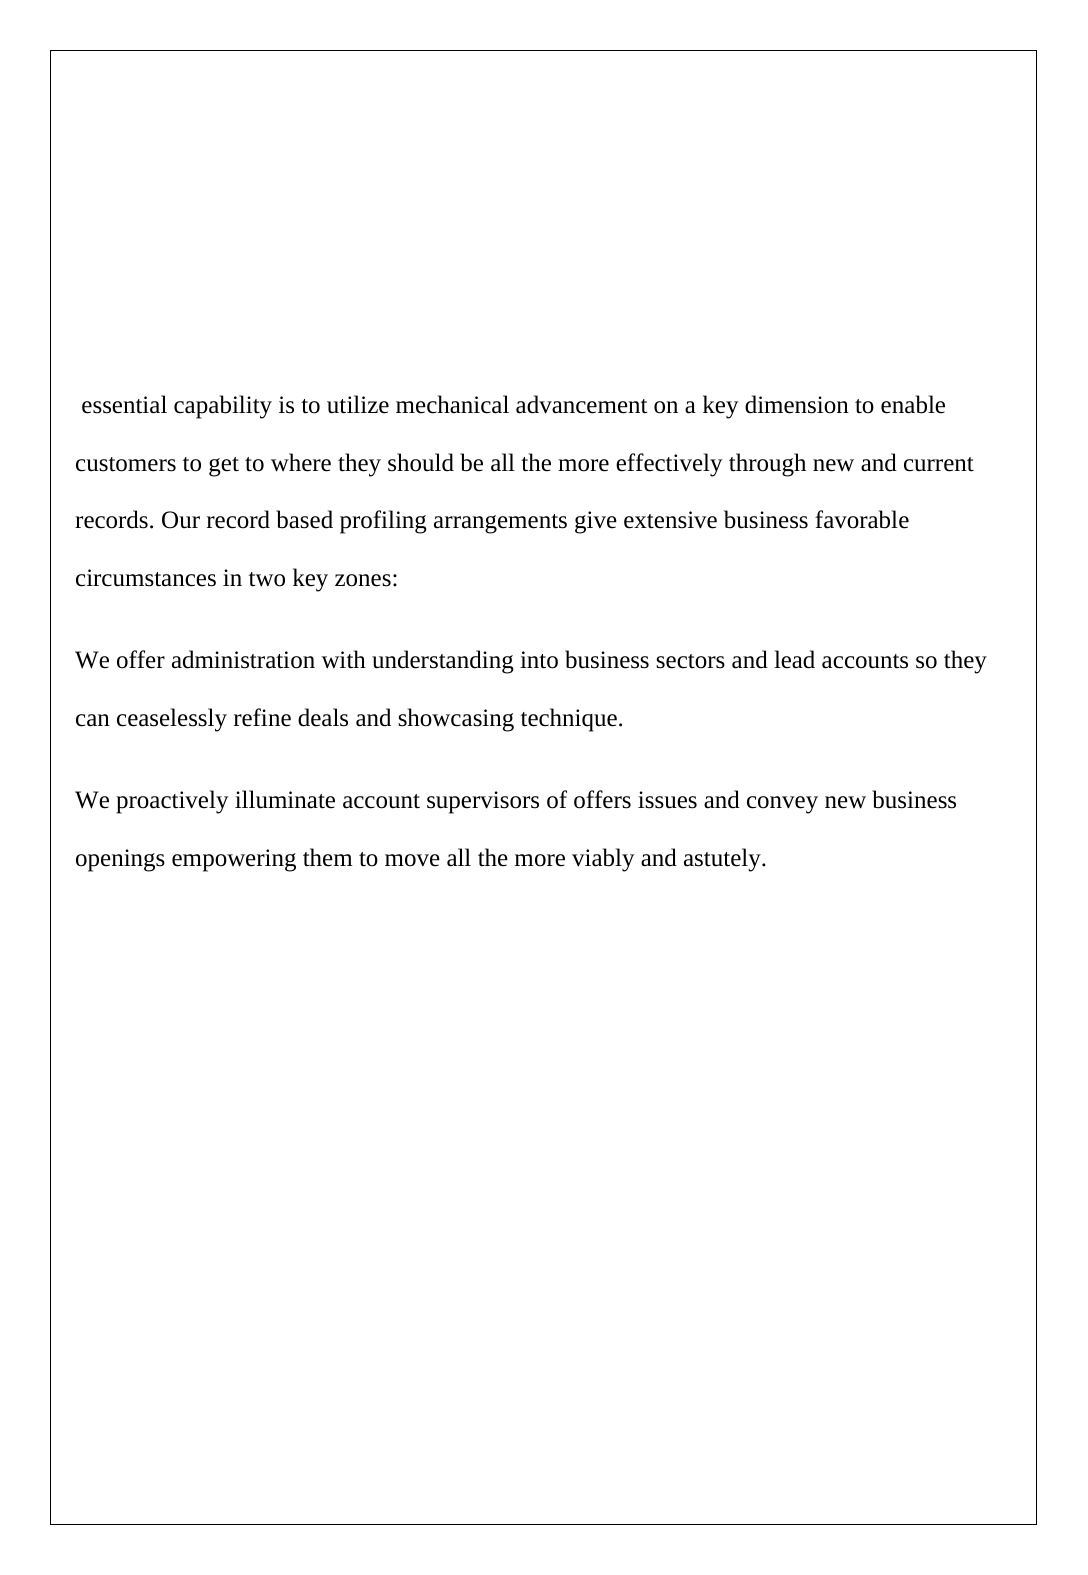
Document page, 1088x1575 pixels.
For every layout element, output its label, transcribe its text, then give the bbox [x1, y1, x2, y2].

text We proactively illuminate account supervisors of offers issues and convey new business openings empowering them to move all the more viably and astutely. [75, 786, 1012, 872]
text We offer administration with understanding into business sectors and lead accounts so they can ceaselessly refine deals and showcasing technique. [75, 646, 1012, 732]
text essential capability is to utilize mechanical advancement on a key dimension to enable customers to get to where they should be all the more effectively through new and current records. Our record based profiling arrangements give extensive business favorable circumstances in two key zones: [75, 391, 1012, 592]
